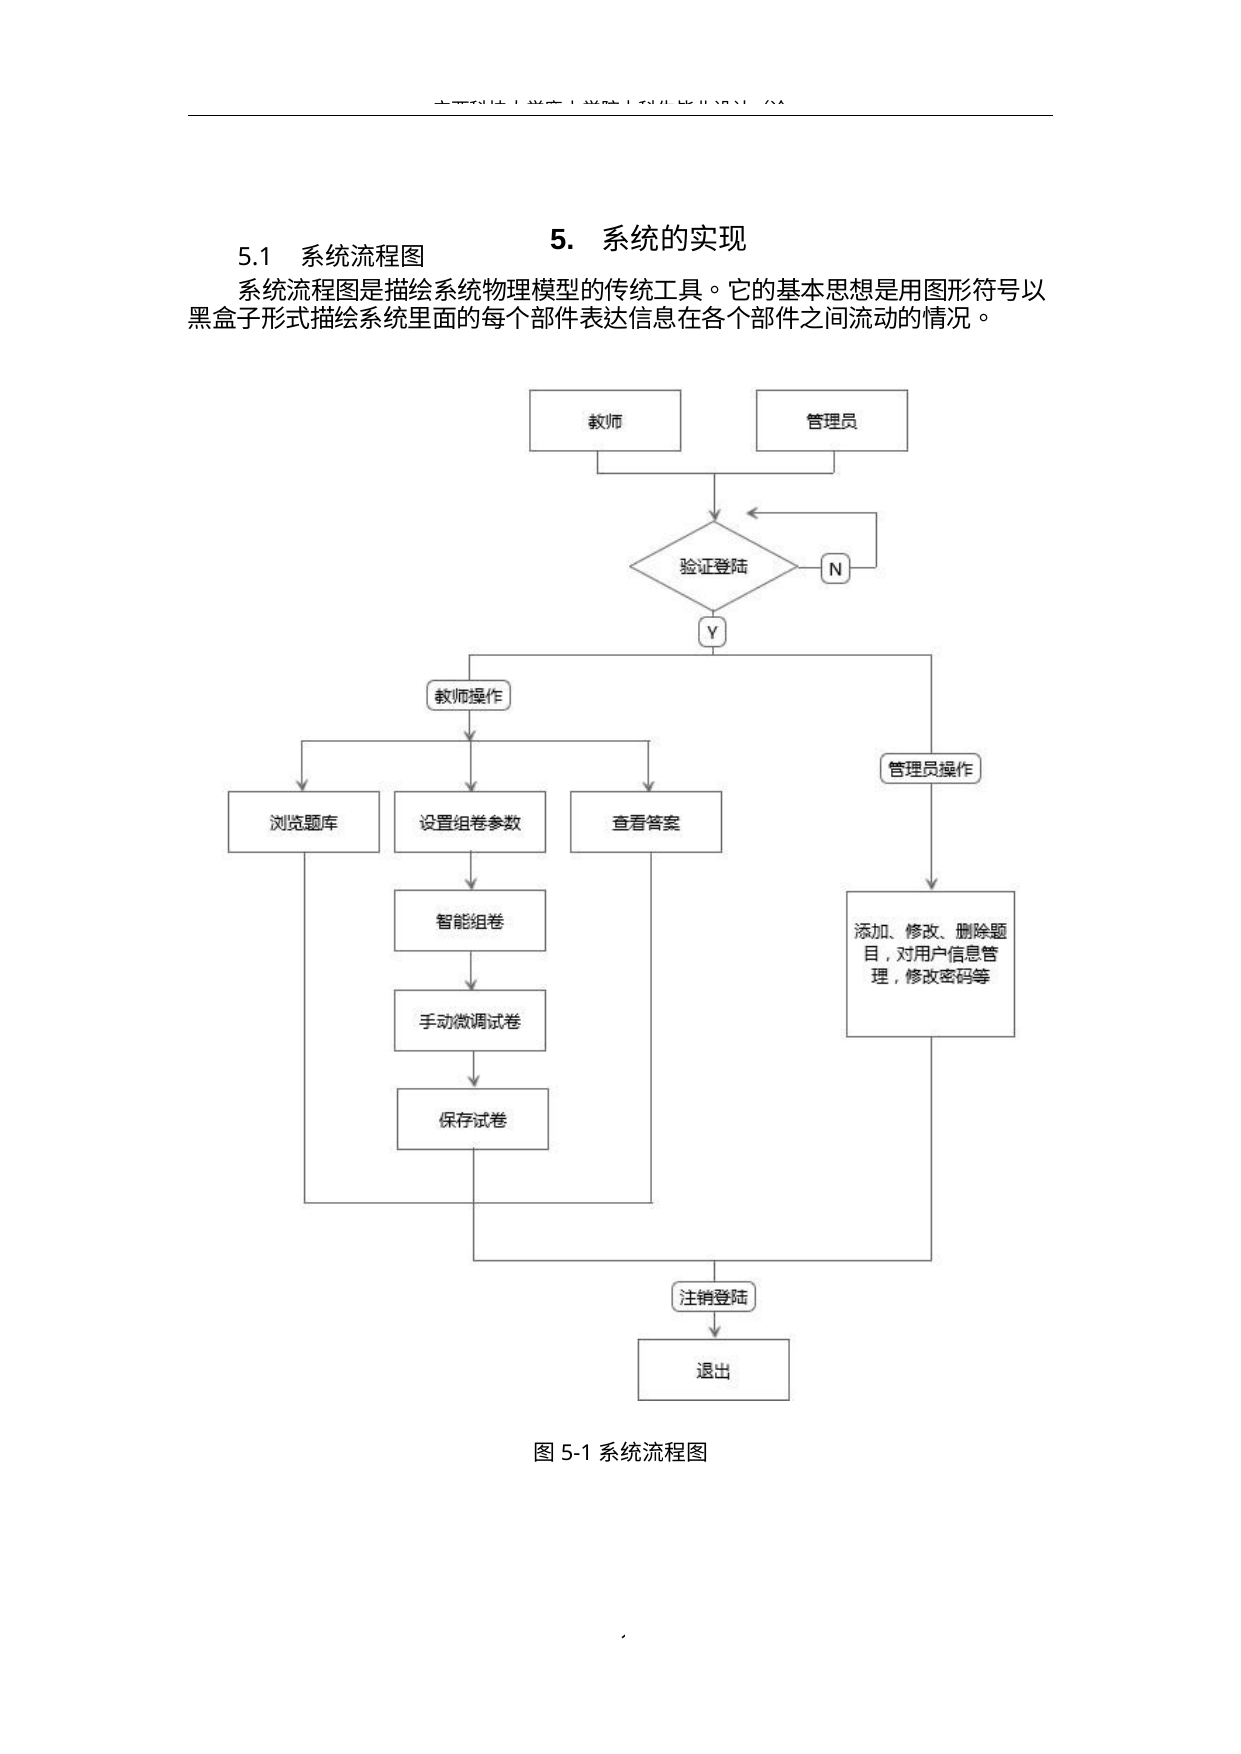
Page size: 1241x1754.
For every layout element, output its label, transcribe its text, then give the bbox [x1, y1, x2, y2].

text 图 5-1 系统流程图 [136, 1426, 1105, 1469]
text 5. 系统的实现 [550, 206, 1153, 260]
list 系统流程图 [237, 238, 430, 272]
text 系统流程图是描绘系统物理模型的传统工具。它的基本思想是用图形符号以黑盒子形式描绘系统里面的每个部件表达信息在各个部件之间流动的情况。 [187, 277, 1053, 334]
picture [221, 387, 1021, 1401]
